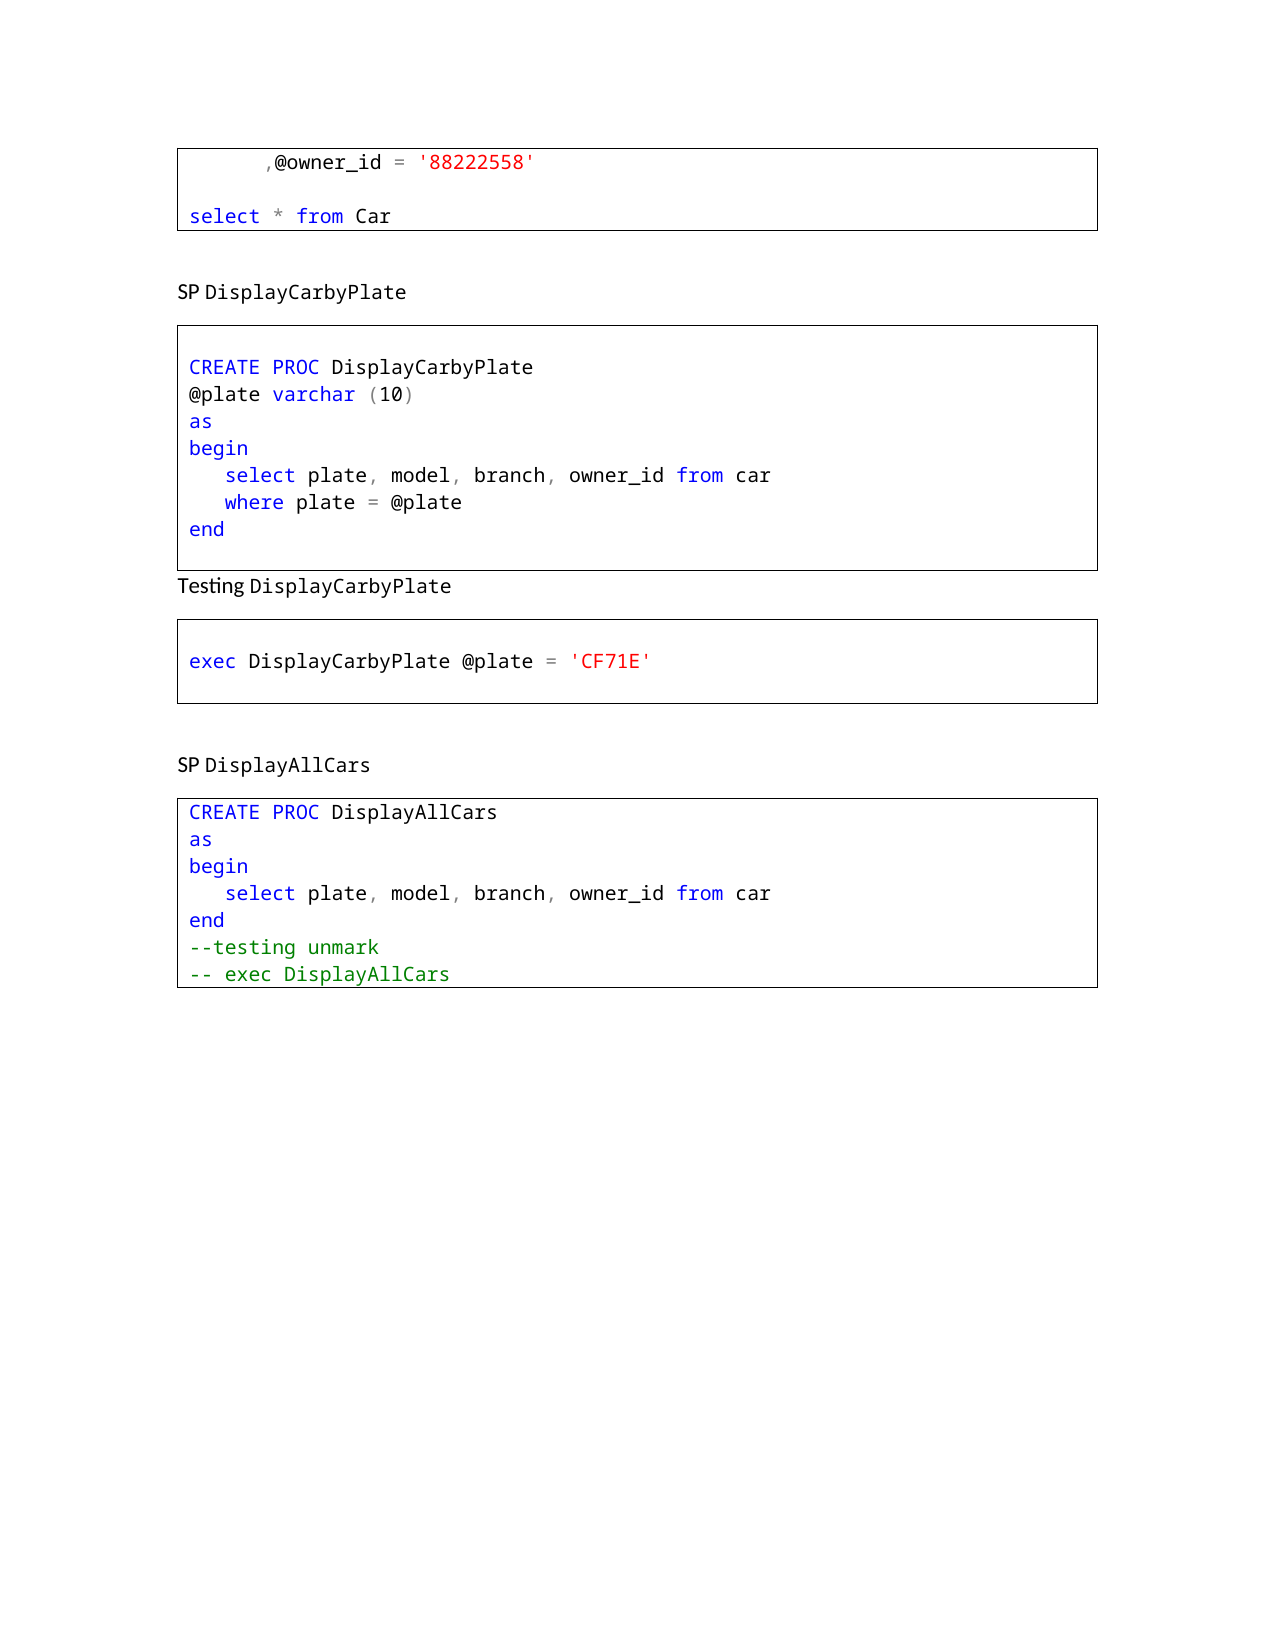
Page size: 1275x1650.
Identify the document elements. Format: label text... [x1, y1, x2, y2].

table_header CREATE PROC DisplayAllCars as begin select plate, model, branch, owner_id from car end --testing unmark -- exec DisplayAllCars [178, 799, 1097, 987]
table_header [178, 149, 1097, 229]
text SP DisplayAllCars [177, 750, 1098, 778]
text SP DisplayCarbyPlate [177, 277, 1098, 306]
text Testing DisplayCarbyPlate [177, 571, 1098, 599]
table_header exec DisplayCarbyPlate @plate = 'CF71E' [178, 620, 1097, 702]
table_header CREATE PROC DisplayCarbyPlate @plate varchar (10) as begin select plate, model, branch, owner_id from car where plate = @plate end [178, 326, 1097, 570]
